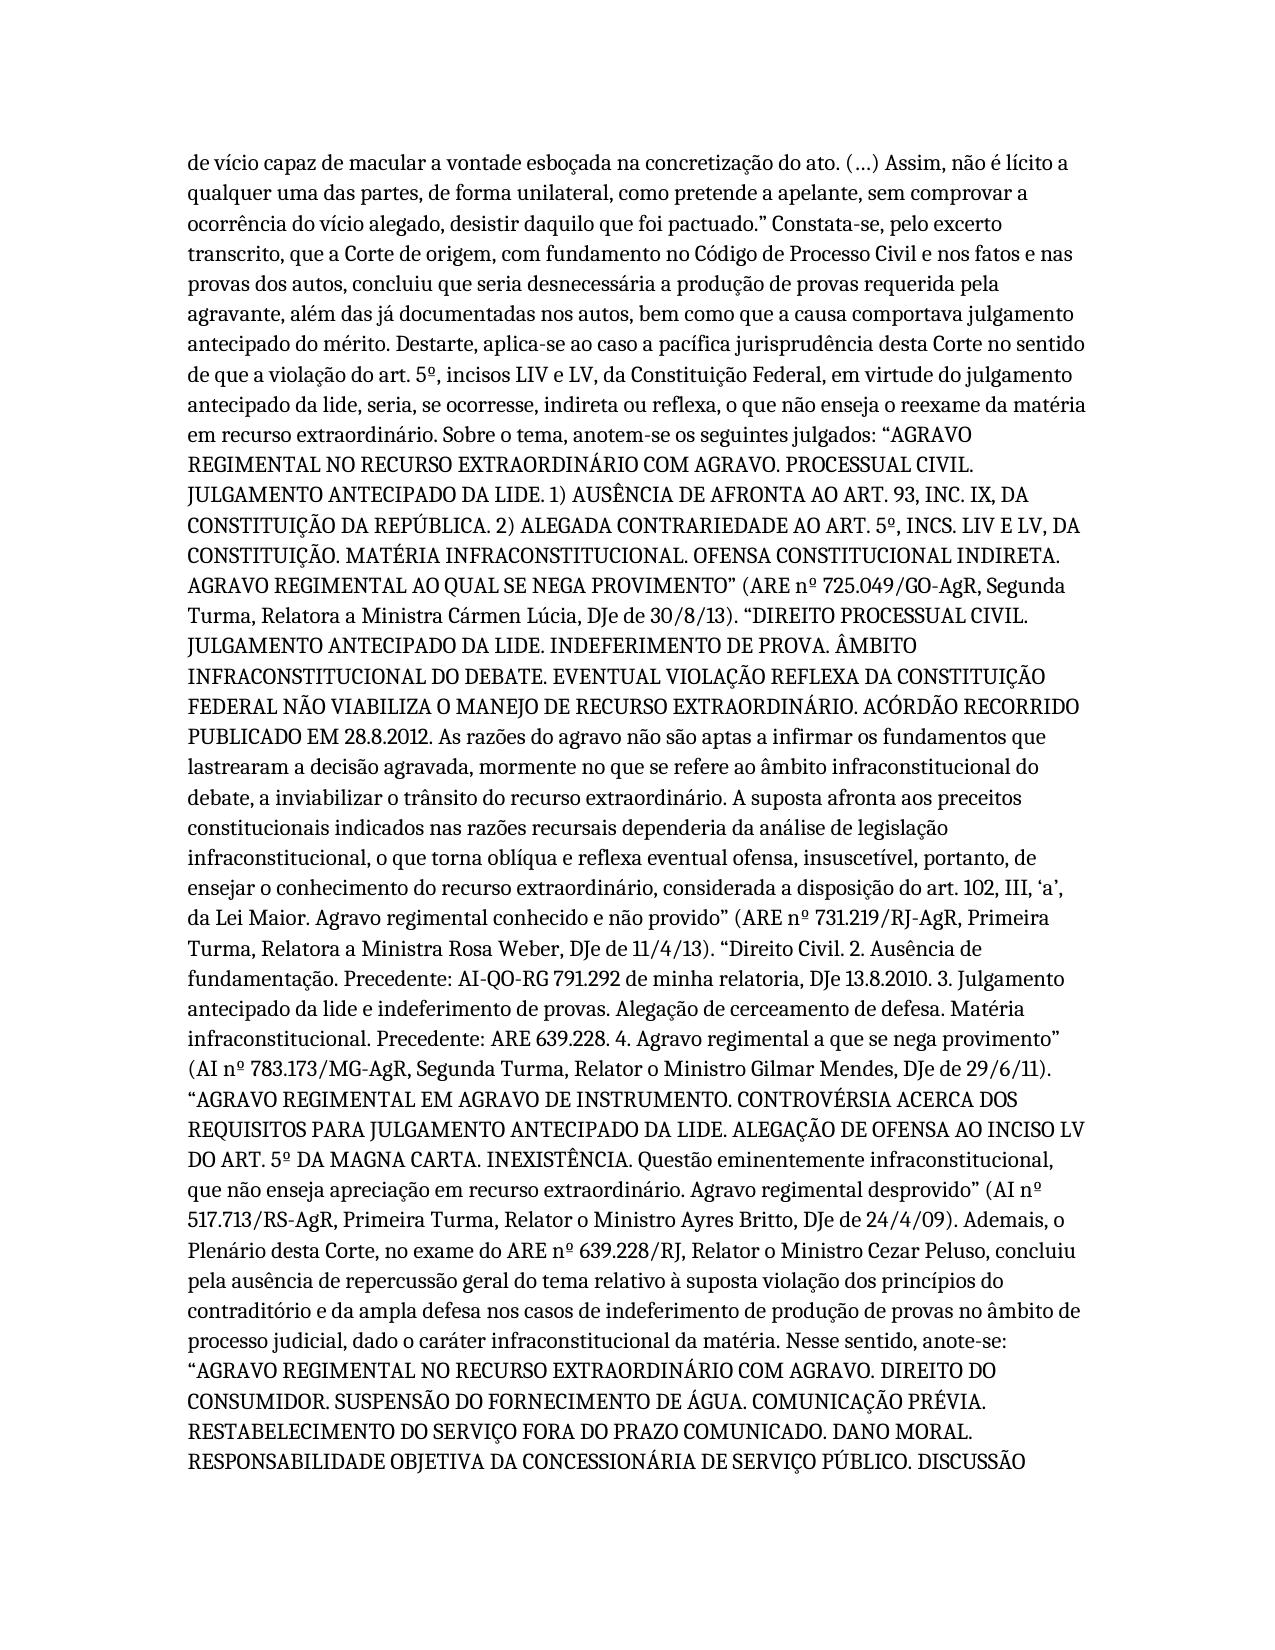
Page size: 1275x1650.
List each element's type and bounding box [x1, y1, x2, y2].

text [187, 150, 1087, 1475]
